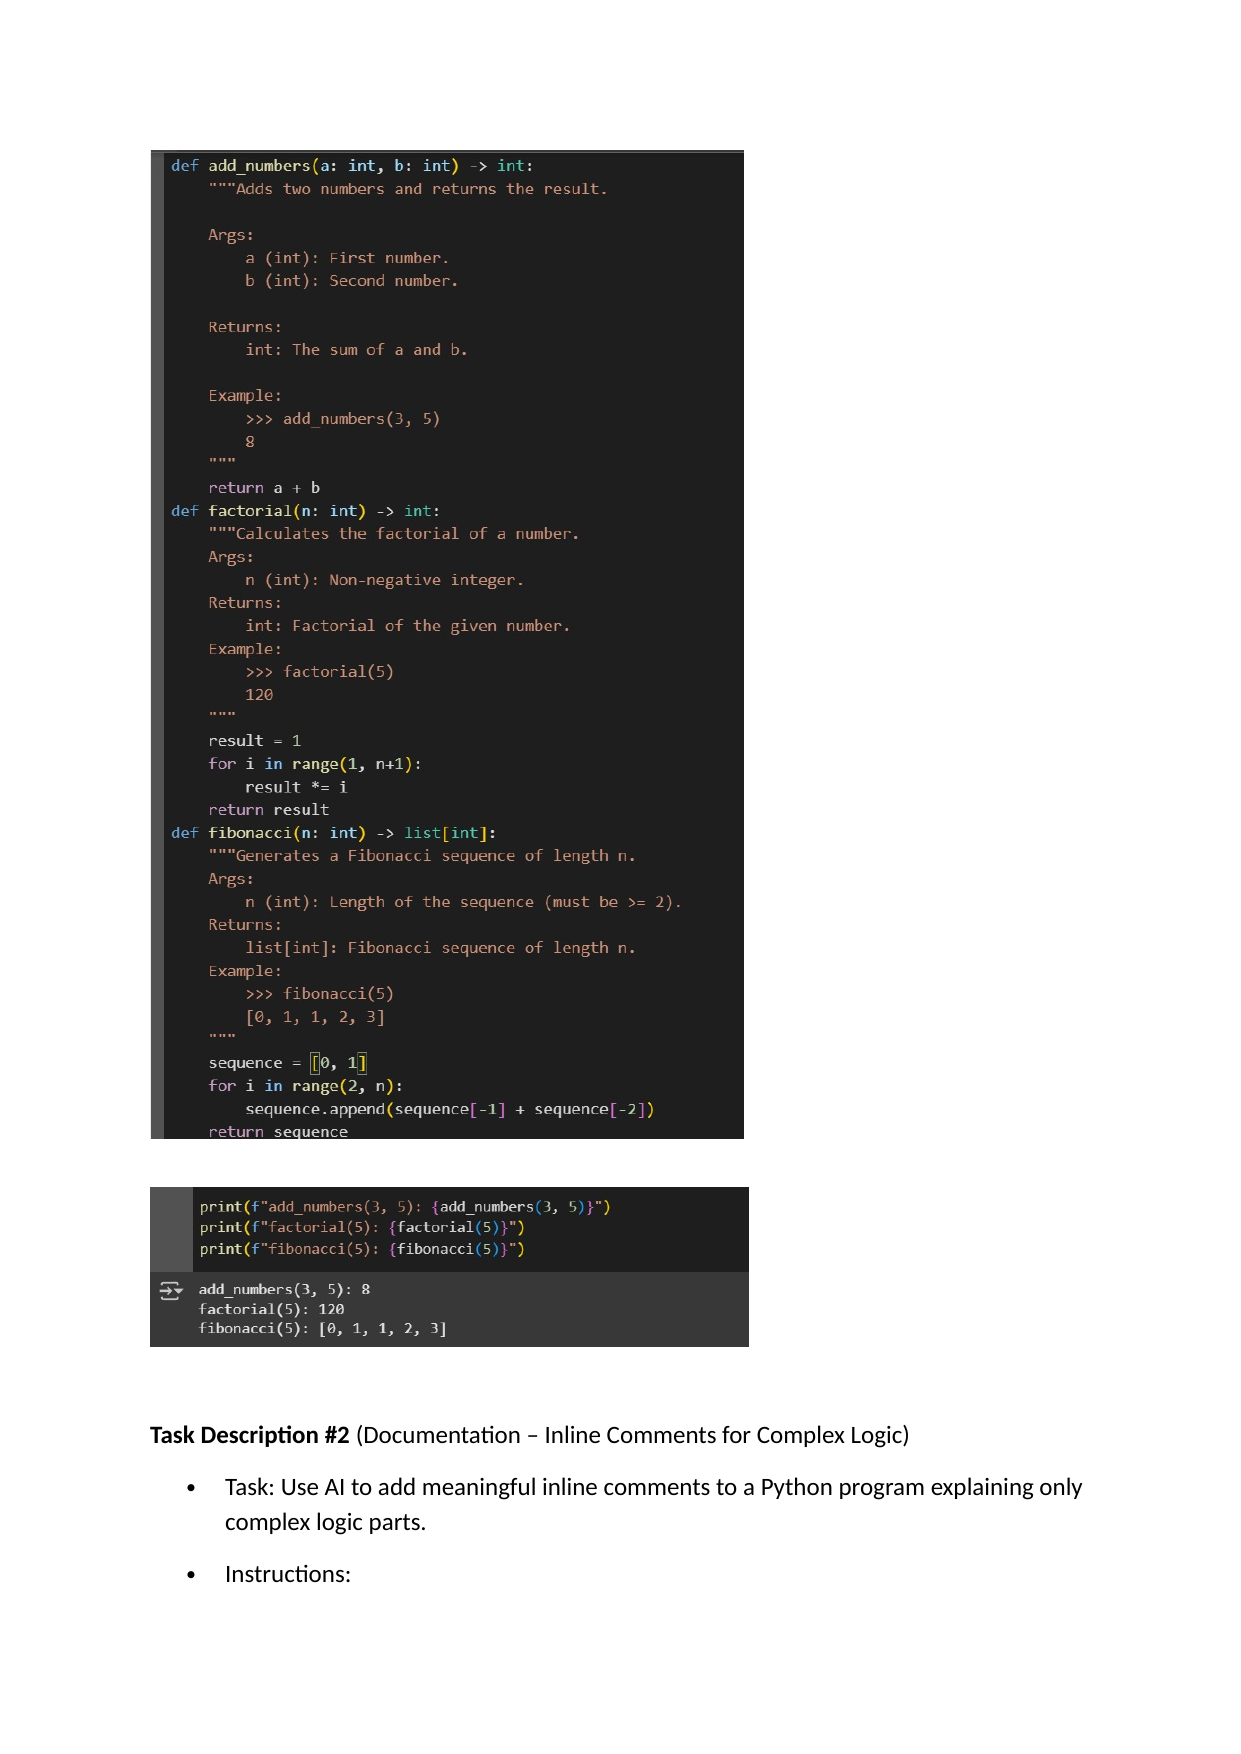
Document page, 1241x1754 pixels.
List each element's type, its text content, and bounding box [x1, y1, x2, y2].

picture [150, 150, 744, 1138]
list Task: Use AI to add meaningful inline comments to a Python program explaining only complex logic parts. [187, 1471, 1090, 1537]
list Instructions: [187, 1558, 1090, 1588]
text Task Description #2 (Documentation – Inline Comments for Complex Logic) [150, 1420, 1090, 1450]
picture [150, 1187, 749, 1347]
